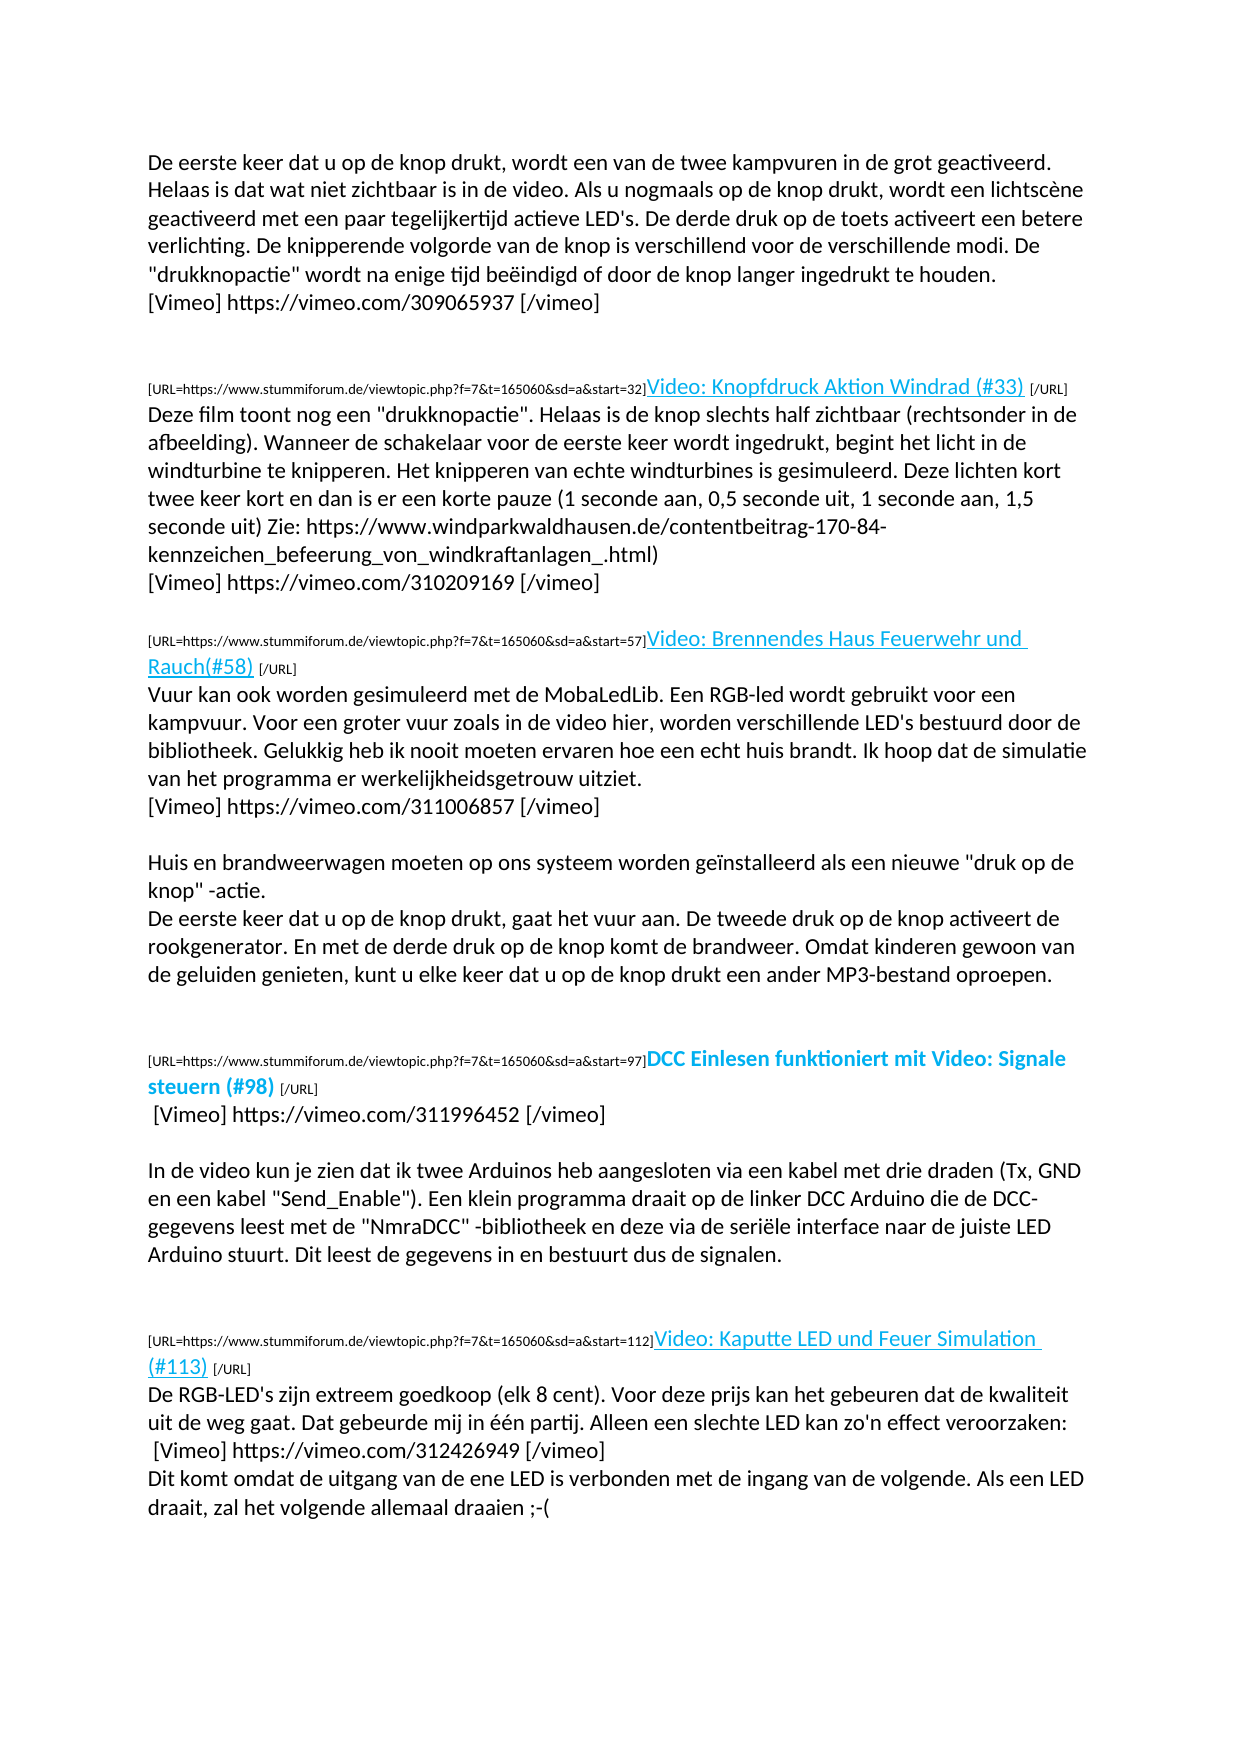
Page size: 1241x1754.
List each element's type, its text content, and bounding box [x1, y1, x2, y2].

text De eerste keer dat u op de knop drukt, wordt een van de twee kampvuren in de grot geactiveerd. Helaas is dat wat niet zichtbaar is in de video. Als u nogmaals op de knop drukt, wordt een lichtscène geactiveerd met een paar tegelijkertijd actieve LED's. De derde druk op de toets activeert een betere verlichting. De knipperende volgorde van de knop is verschillend voor de verschillende modi. De "drukknopactie" wordt na enige tijd beëindigd of door de knop langer ingedrukt te houden. [148, 148, 1093, 288]
text [Vimeo] https://vimeo.com/312426949 [/vimeo] [148, 1437, 1093, 1464]
text Vuur kan ook worden gesimuleerd met de MobaLedLib. Een RGB-led wordt gebruikt voor een kampvuur. Voor een groter vuur zoals in de video hier, worden verschillende LED's bestuurd door de bibliotheek. Gelukkig heb ik nooit moeten ervaren hoe een echt huis brandt. Ik hoop dat de simulatie van het programma er werkelijkheidsgetrouw uitziet. [148, 680, 1093, 792]
text [Vimeo] https://vimeo.com/310209169 [/vimeo] [148, 568, 1093, 596]
text [URL=https://www.stummiforum.de/viewtopic.php?f=7&t=165060&sd=a&start=97]DCC Einlesen funktioniert mit Video: Signale steuern (#98) [/URL] [148, 1044, 1093, 1100]
text [Vimeo] https://vimeo.com/309065937 [/vimeo] [148, 288, 1093, 316]
text Deze film toont nog een "drukknopactie". Helaas is de knop slechts half zichtbaar (rechtsonder in de afbeelding). Wanneer de schakelaar voor de eerste keer wordt ingedrukt, begint het licht in de windturbine te knipperen. Het knipperen van echte windturbines is gesimuleerd. Deze lichten kort twee keer kort en dan is er een korte pauze (1 seconde aan, 0,5 seconde uit, 1 seconde aan, 1,5 seconde uit) Zie: https://www.windparkwaldhausen.de/contentbeitrag-170-84-kennzeichen_befeerung_von_windkraftanlagen_.html) [148, 400, 1093, 568]
text De RGB-LED's zijn extreem goedkoop (elk 8 cent). Voor deze prijs kan het gebeuren dat de kwaliteit uit de weg gaat. Dat gebeurde mij in één partij. Alleen een slechte LED kan zo'n effect veroorzaken: [148, 1381, 1093, 1437]
text [Vimeo] https://vimeo.com/311006857 [/vimeo] [148, 792, 1093, 820]
text [URL=https://www.stummiforum.de/viewtopic.php?f=7&t=165060&sd=a&start=57]Video: Brennendes Haus Feuerwehr und Rauch(#58) [/URL] [148, 624, 1093, 680]
text De eerste keer dat u op de knop drukt, gaat het vuur aan. De tweede druk op de knop activeert de rookgenerator. En met de derde druk op de knop komt de brandweer. Omdat kinderen gewoon van de geluiden genieten, kunt u elke keer dat u op de knop drukt een ander MP3-bestand oproepen. [148, 904, 1093, 988]
text In de video kun je zien dat ik twee Arduinos heb aangesloten via een kabel met drie draden (Tx, GND en een kabel "Send_Enable"). Een klein programma draait op de linker DCC Arduino die de DCC-gegevens leest met de "NmraDCC" -bibliotheek en deze via de seriële interface naar de juiste LED Arduino stuurt. Dit leest de gegevens in en bestuurt dus de signalen. [148, 1156, 1093, 1268]
text Dit komt omdat de uitgang van de ene LED is verbonden met de ingang van de volgende. Als een LED draait, zal het volgende allemaal draaien ;-( [148, 1464, 1093, 1521]
text [Vimeo] https://vimeo.com/311996452 ​​[/vimeo] [148, 1100, 1093, 1128]
text [URL=https://www.stummiforum.de/viewtopic.php?f=7&t=165060&sd=a&start=32]Video: Knopfdruck Aktion Windrad (#33) [/URL] [148, 372, 1093, 400]
text [URL=https://www.stummiforum.de/viewtopic.php?f=7&t=165060&sd=a&start=112]Video: Kaputte LED und Feuer Simulation (#113) [/URL] [148, 1324, 1093, 1381]
text Huis en brandweerwagen moeten op ons systeem worden geïnstalleerd als een nieuwe "druk op de knop" -actie. [148, 848, 1093, 904]
